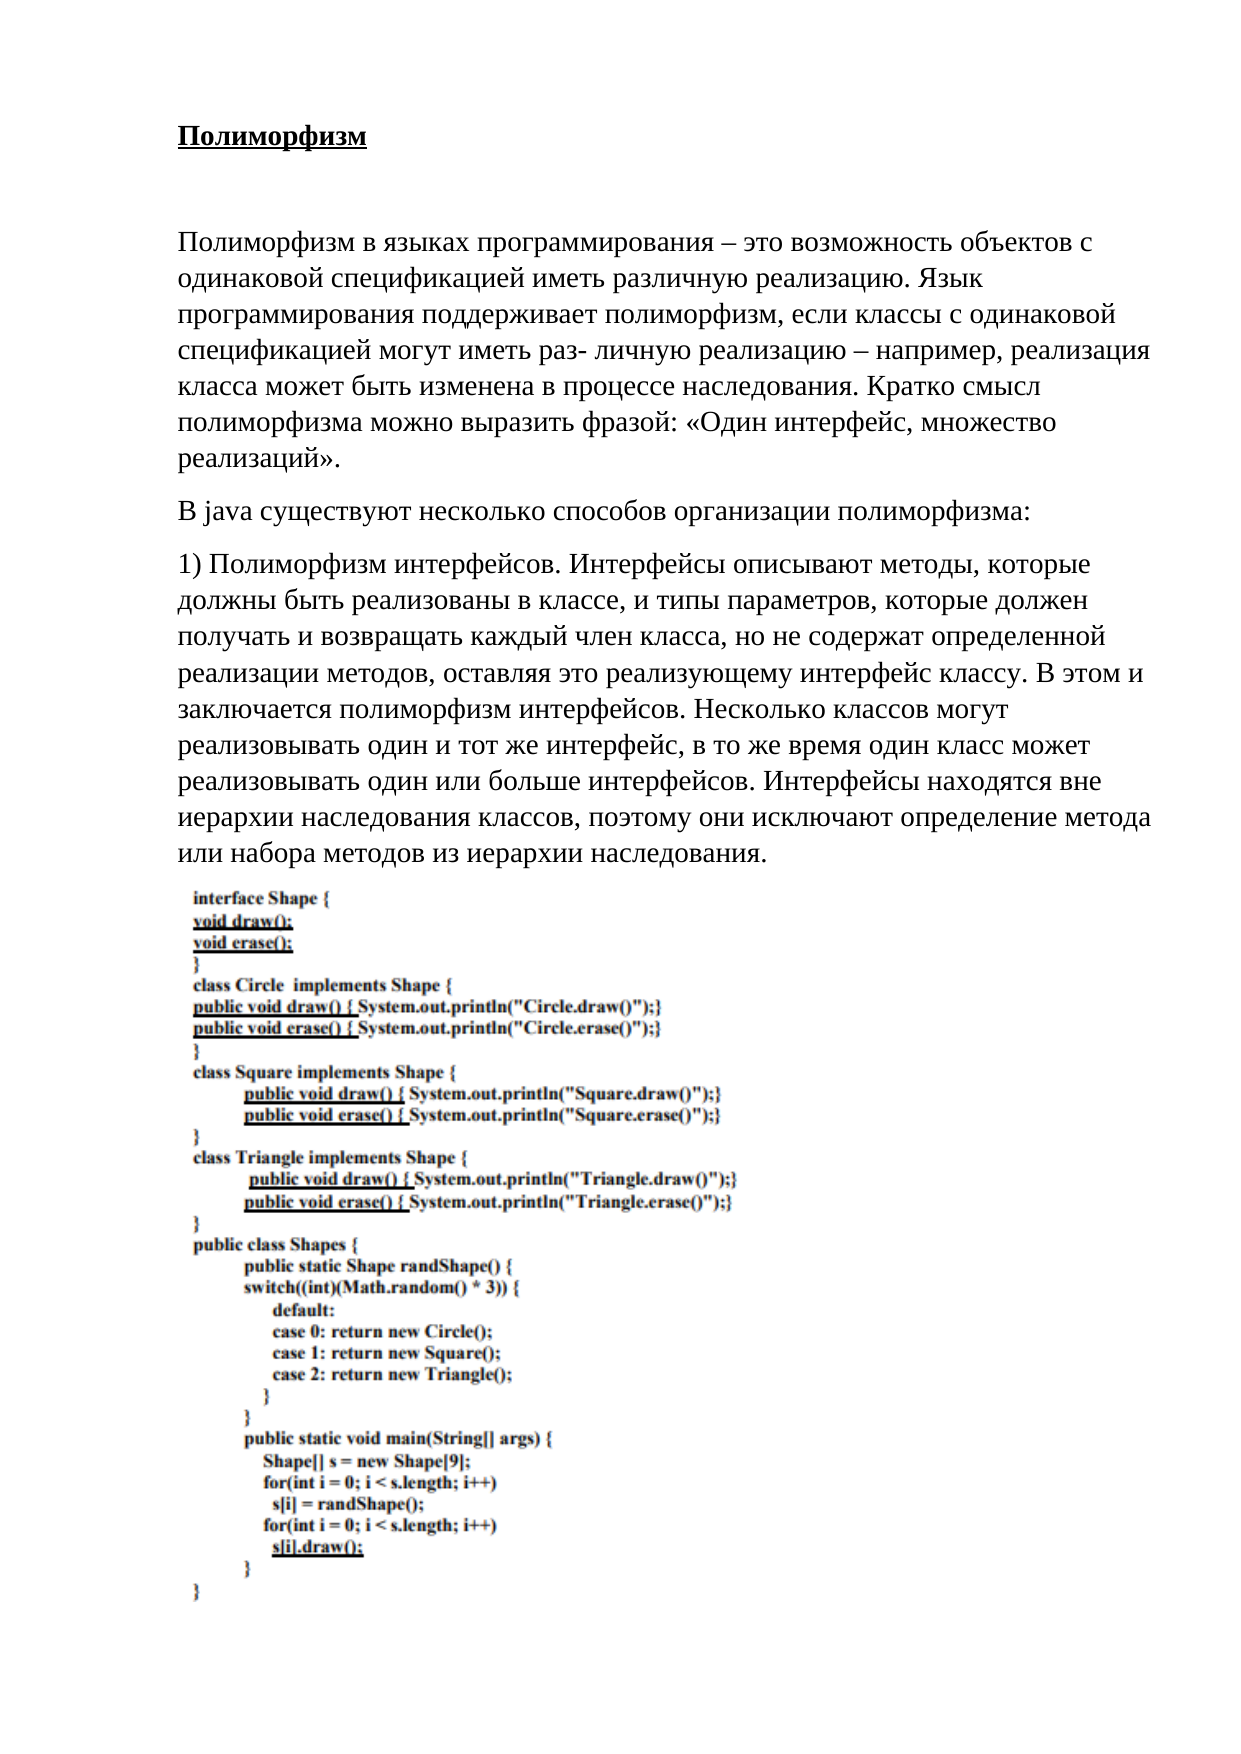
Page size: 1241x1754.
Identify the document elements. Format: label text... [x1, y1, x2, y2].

text 1) Полиморфизм интерфейсов. Интерфейсы описывают методы, которые должны быть реализованы в классе, и типы параметров, которые должен получать и возвращать каждый член класса, но не содержат определенной реализации методов, оставляя это реализующему интерфейс классу. В этом и заключается полиморфизм интерфейсов. Несколько классов могут реализовывать один и тот же интерфейс, в то же время один класс может реализовывать один или больше интерфейсов. Интерфейсы находятся вне иерархии наследования классов, поэтому они исключают определение метода или набора методов из иерархии наследования. [177, 546, 1152, 869]
text Полиморфизм [177, 118, 1152, 152]
text Полиморфизм в языках программирования – это возможность объектов с одинаковой спецификацией иметь различную реализацию. Язык программирования поддерживает полиморфизм, если классы с одинаковой спецификацией могут иметь раз- личную реализацию – например, реализация класса может быть изменена в процессе наследования. Кратко смысл полиморфизма можно выразить фразой: «Один интерфейс, множество реализаций». [177, 224, 1152, 474]
picture [177, 888, 745, 1602]
text В java существуют несколько способов организации полиморфизма: [177, 493, 1152, 527]
